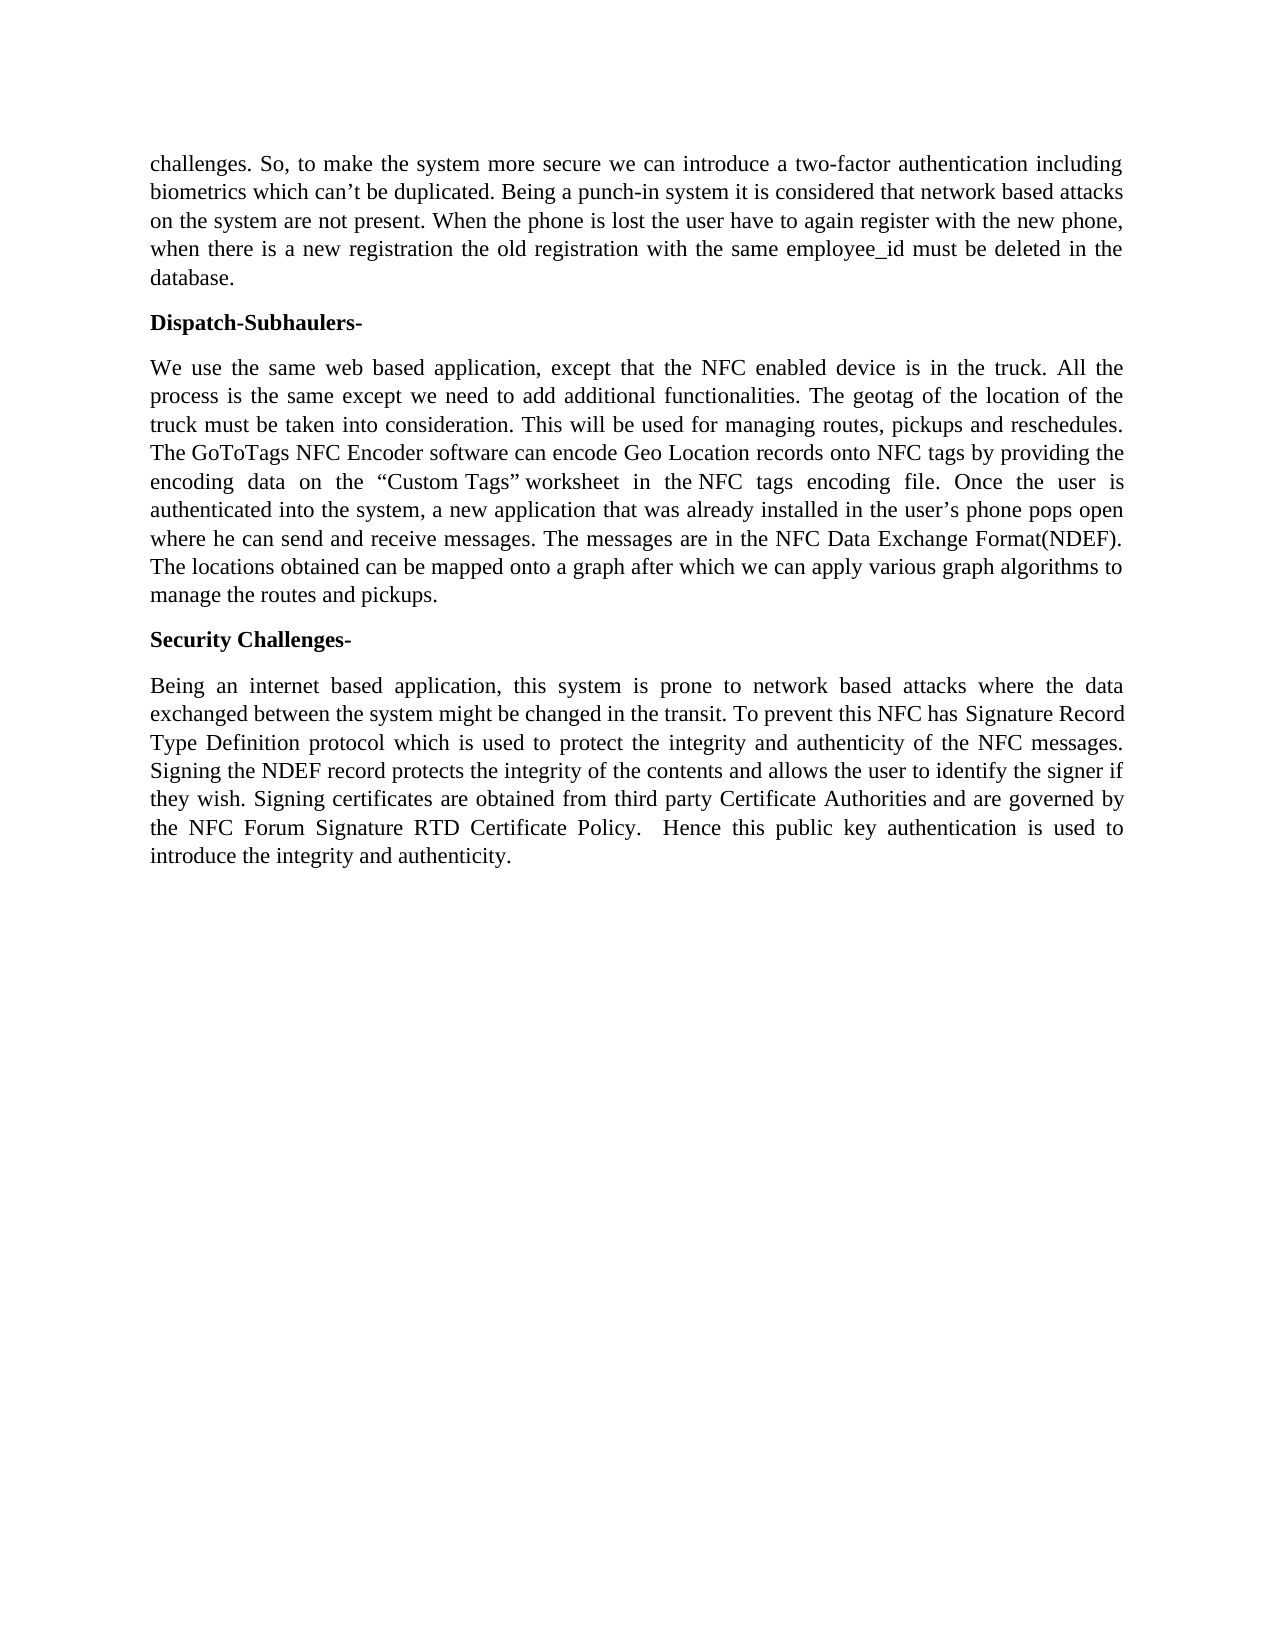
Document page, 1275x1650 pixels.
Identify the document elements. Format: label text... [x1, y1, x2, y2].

text We use the same web based application, except that the NFC enabled device is in the truck. All the process is the same except we need to add additional functionalities. The geotag of the location of the truck must be taken into consideration. This will be used for managing routes, pickups and reschedules. The GoToTags NFC Encoder software can encode Geo Location records onto NFC tags by providing the encoding data on the “Custom Tags” worksheet in the NFC tags encoding file. Once the user is authenticated into the system, a new application that was already installed in the user’s phone pops open where he can send and receive messages. The messages are in the NFC Data Exchange Format(NDEF). The locations obtained can be mapped onto a graph after which we can apply various graph algorithms to manage the routes and pickups. [150, 354, 1125, 439]
text Dispatch-Subhaulers- [150, 309, 1125, 335]
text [150, 150, 1125, 290]
text Being an internet based application, this system is prone to network based attacks where the data exchanged between the system might be changed in the transit. To prevent this NFC has Signature Record Type Definition protocol which is used to protect the integrity and authenticity of the NFC messages. Signing the NDEF record protects the integrity of the contents and allows the user to identify the signer if they wish. Signing certificates are obtained from third party Certificate Authorities and are governed by the NFC Forum Signature RTD Certificate Policy. Hence this public key authentication is used to introduce the integrity and authenticity. [150, 672, 1125, 729]
text Security Challenges- [150, 627, 1125, 653]
